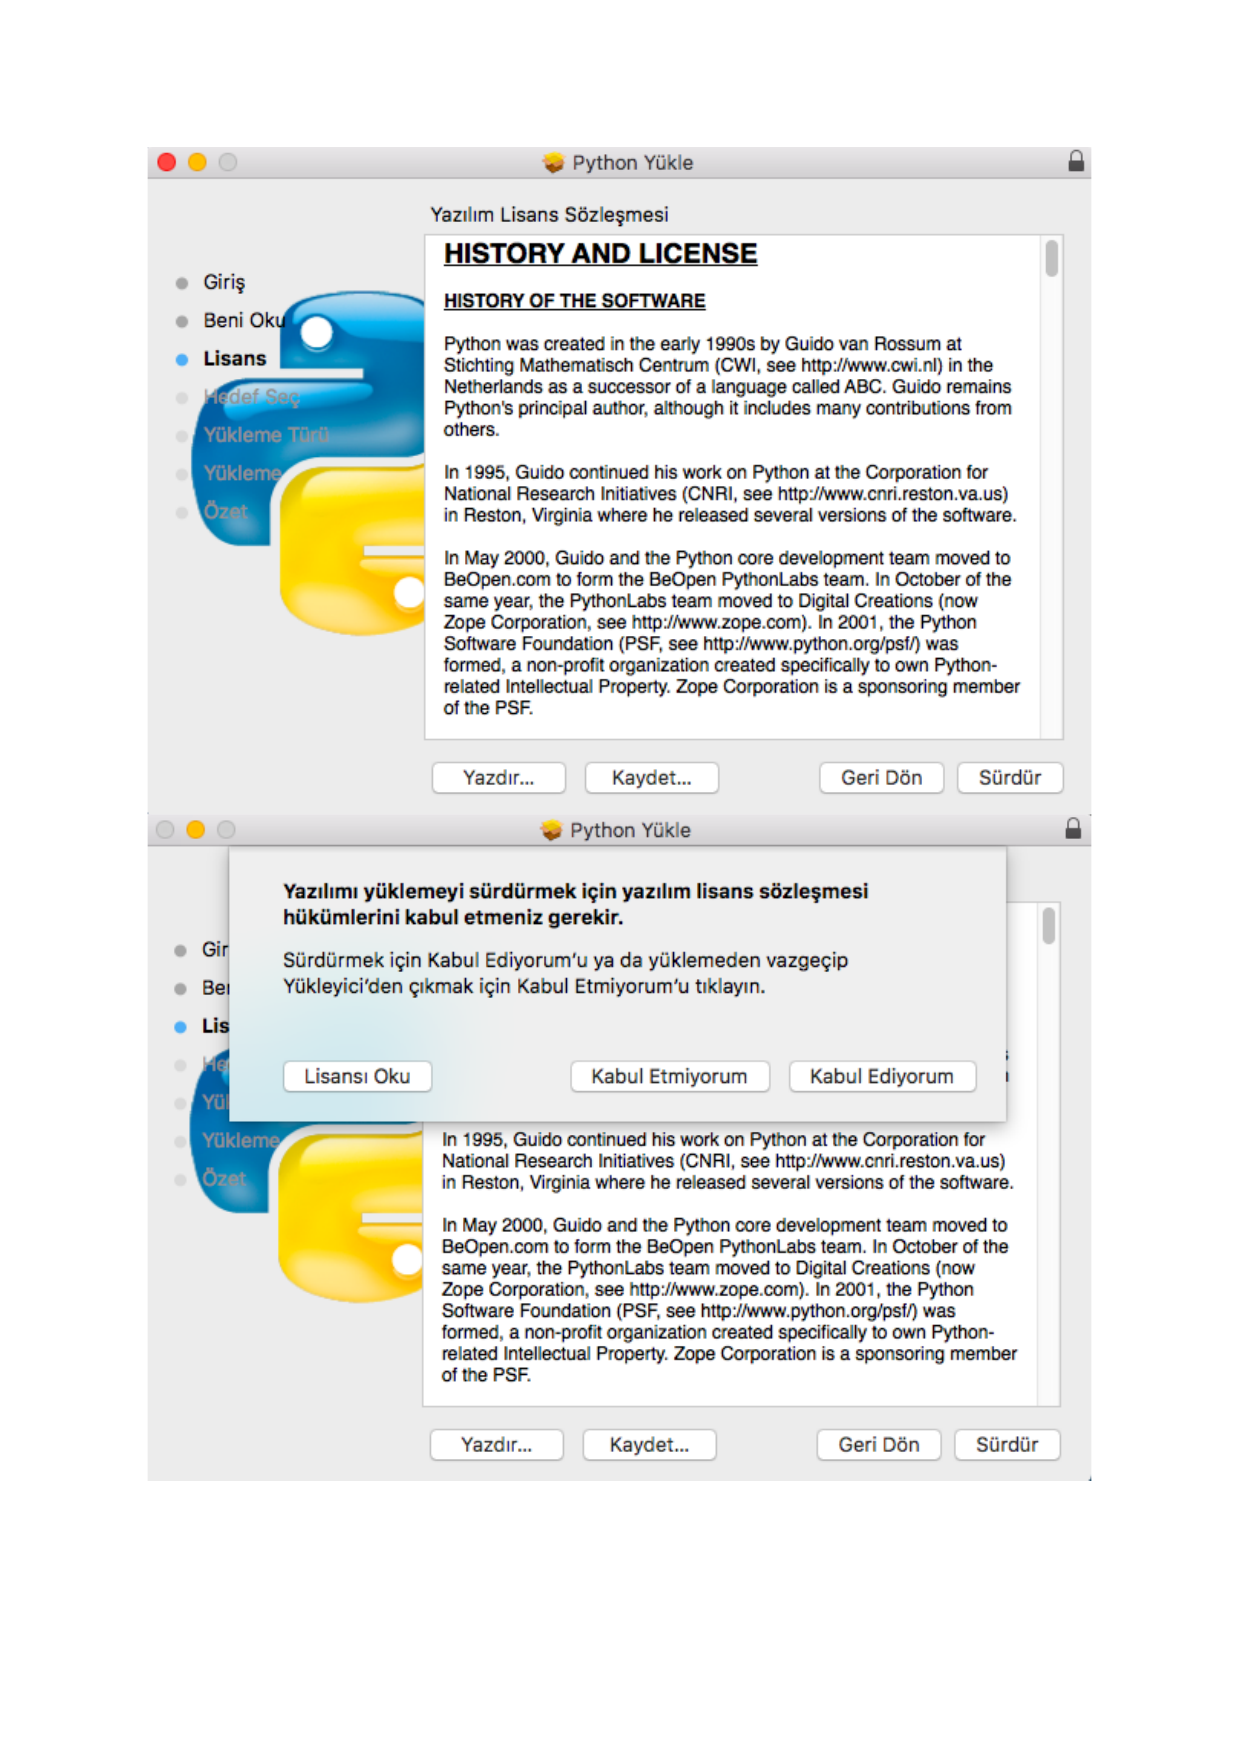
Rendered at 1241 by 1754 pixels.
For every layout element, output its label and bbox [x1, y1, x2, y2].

picture [147, 147, 1092, 1481]
